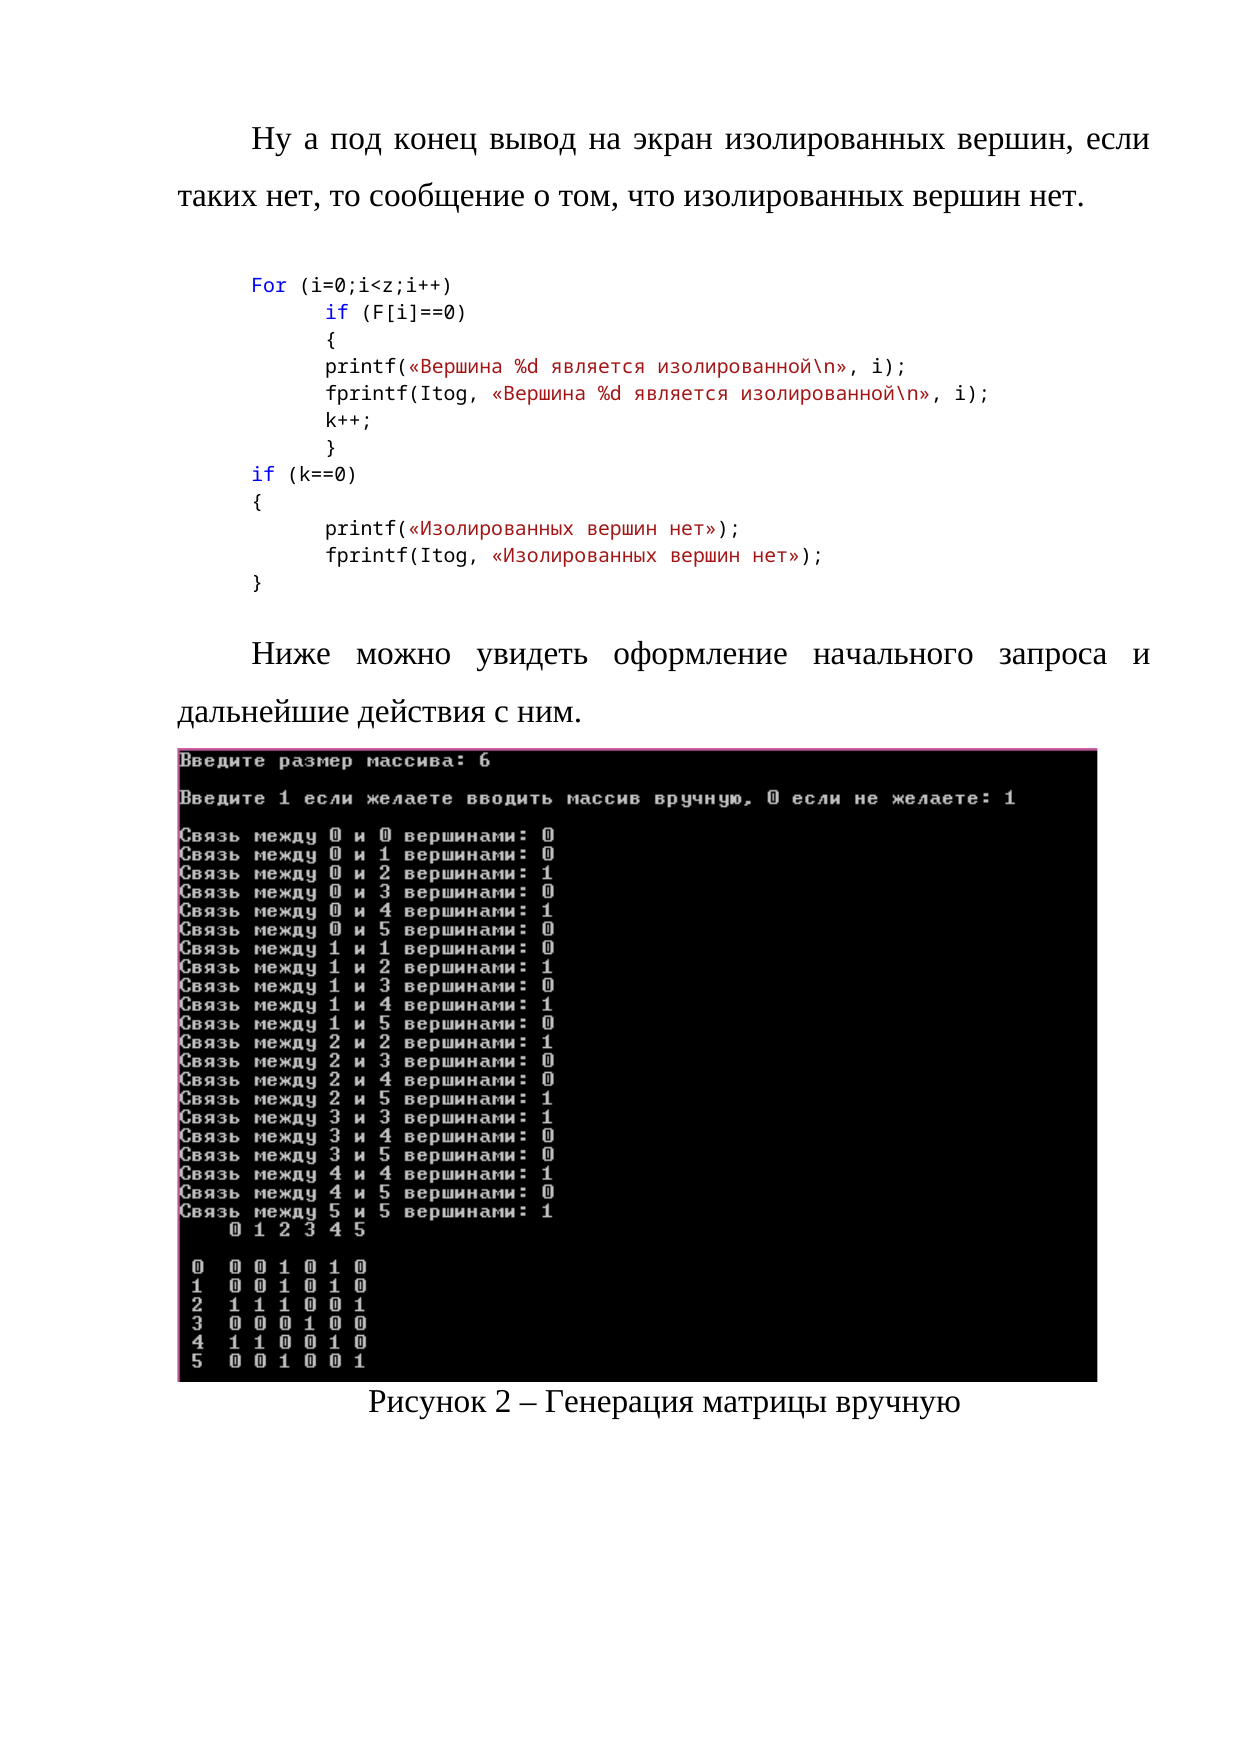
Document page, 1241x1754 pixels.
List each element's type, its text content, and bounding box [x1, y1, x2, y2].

text Рисунок 2 – Генерация матрицы вручную [177, 1381, 1152, 1420]
text } [177, 568, 1152, 595]
text fprintf(Itog, «Вершина %d является изолированной\n», i); [177, 379, 1152, 406]
text fprintf(Itog, «Изолированных вершин нет»); [177, 541, 1152, 568]
picture [177, 748, 1098, 1382]
text printf(«Изолированных вершин нет»); [177, 514, 1152, 541]
text { [177, 325, 1152, 352]
text printf(«Вершина %d является изолированной\n», i); [177, 352, 1152, 379]
text Ну а под конец вывод на экран изолированных вершин, если таких нет, то сообщение о том, что изолированных вершин нет. [177, 118, 1152, 214]
text if (F[i]==0) [177, 298, 1152, 325]
text Ниже можно увидеть оформление начального запроса и дальнейшие действия с ним. [177, 633, 1152, 729]
text For (i=0;i<z;i++) [177, 271, 1152, 298]
text } [177, 433, 1152, 460]
text k++; [177, 406, 1152, 433]
text if (k==0) [177, 460, 1152, 487]
text { [177, 487, 1152, 514]
